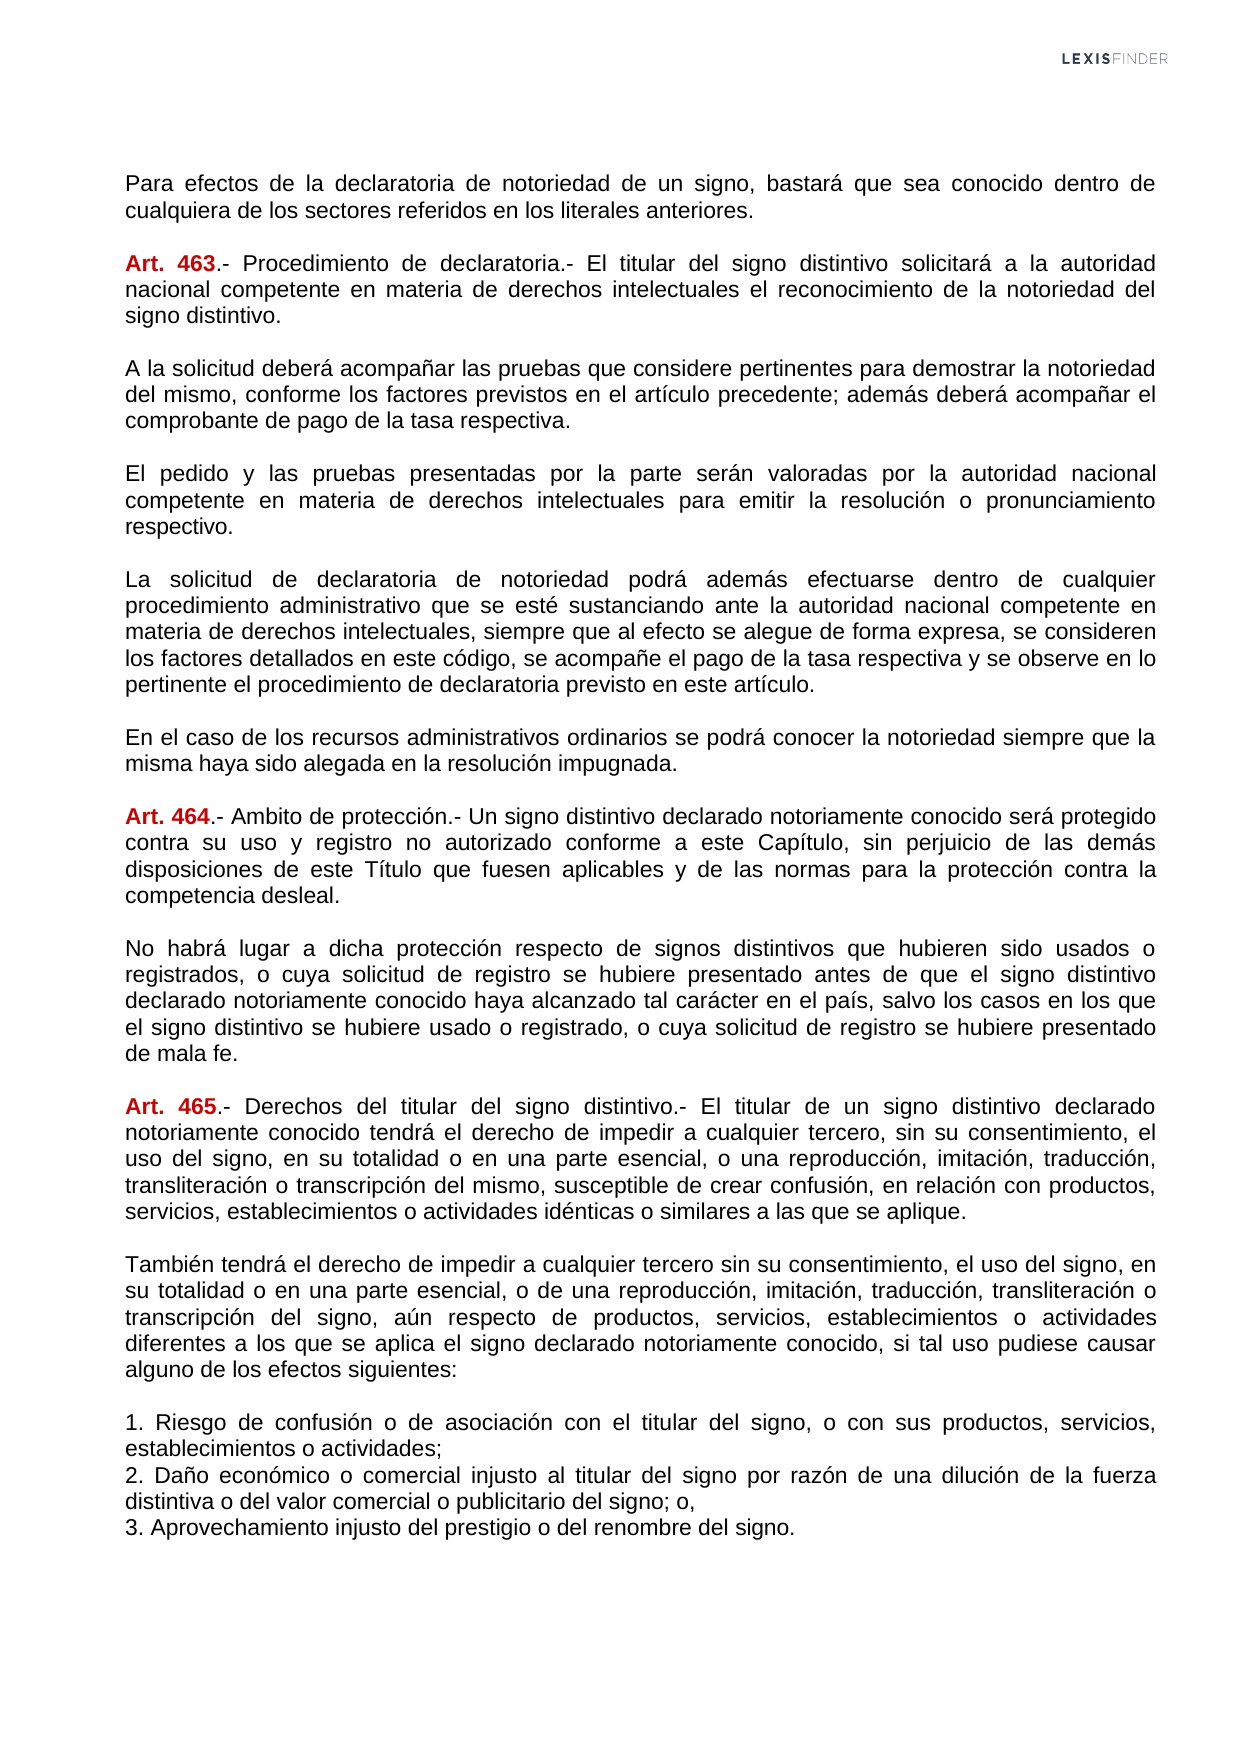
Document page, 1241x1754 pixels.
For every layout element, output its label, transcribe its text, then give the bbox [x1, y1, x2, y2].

list Aprovechamiento injusto del prestigio o del renombre del signo. [125, 1514, 1169, 1541]
text Para efectos de la declaratoria de notoriedad de un signo, bastará que sea conocido dentro de cualquiera de los sectores referidos en los literales anteriores. [125, 170, 1157, 223]
picture [1062, 53, 1168, 64]
text Art. 465.- Derechos del titular del signo distintivo.- El titular de un signo distintivo declarado notoriamente conocido tendrá el derecho de impedir a cualquier tercero, sin su consentimiento, el uso del signo, en su totalidad o en una parte esencial, o una reproducción, imitación, traducción, transliteración o transcripción del mismo, susceptible de crear confusión, en relación con productos, servicios, establecimientos o actividades idénticas o similares a las que se aplique. [125, 1093, 1157, 1224]
list Daño económico o comercial injusto al titular del signo por razón de una dilución de la fuerza distintiva o del valor comercial o publicitario del signo; o, [125, 1462, 1157, 1514]
text En el caso de los recursos administrativos ordinarios se podrá conocer la notoriedad siempre que la misma haya sido alegada en la resolución impugnada. [125, 724, 1157, 776]
text Art. 463.- Procedimiento de declaratoria.- El titular del signo distintivo solicitará a la autoridad nacional competente en materia de derechos intelectuales el reconocimiento de la notoriedad del signo distintivo. [125, 249, 1157, 328]
text A la solicitud deberá acompañar las pruebas que considere pertinentes para demostrar la notoriedad del mismo, conforme los factores previstos en el artículo precedente; además deberá acompañar el comprobante de pago de la tasa respectiva. [125, 355, 1157, 434]
text La solicitud de declaratoria de notoriedad podrá además efectuarse dentro de cualquier procedimiento administrativo que se esté sustanciando ante la autoridad nacional competente en materia de derechos intelectuales, siempre que al efecto se alegue de forma expresa, se consideren los factores detallados en este código, se acompañe el pago de la tasa respectiva y se observe en lo pertinente el procedimiento de declaratoria previsto en este artículo. [125, 566, 1157, 697]
text No habrá lugar a dicha protección respecto de signos distintivos que hubieren sido usados o registrados, o cuya solicitud de registro se hubiere presentado antes de que el signo distintivo declarado notoriamente conocido haya alcanzado tal carácter en el país, salvo los casos en los que el signo distintivo se hubiere usado o registrado, o cuya solicitud de registro se hubiere presentado de mala fe. [125, 934, 1157, 1066]
list Riesgo de confusión o de asociación con el titular del signo, o con sus productos, servicios, establecimientos o actividades; [125, 1409, 1157, 1462]
text También tendrá el derecho de impedir a cualquier tercero sin su consentimiento, el uso del signo, en su totalidad o en una parte esencial, o de una reproducción, imitación, traducción, transliteración o transcripción del signo, aún respecto de productos, servicios, establecimientos o actividades diferentes a los que se aplica el signo declarado notoriamente conocido, si tal uso pudiese causar alguno de los efectos siguientes: [125, 1251, 1157, 1383]
text Art. 464.- Ambito de protección.- Un signo distintivo declarado notoriamente conocido será protegido contra su uso y registro no autorizado conforme a este Capítulo, sin perjuicio de las demás disposiciones de este Título que fuesen aplicables y de las normas para la protección contra la competencia desleal. [125, 803, 1157, 908]
text El pedido y las pruebas presentadas por la parte serán valoradas por la autoridad nacional competente en materia de derechos intelectuales para emitir la resolución o pronunciamiento respectivo. [125, 460, 1157, 539]
